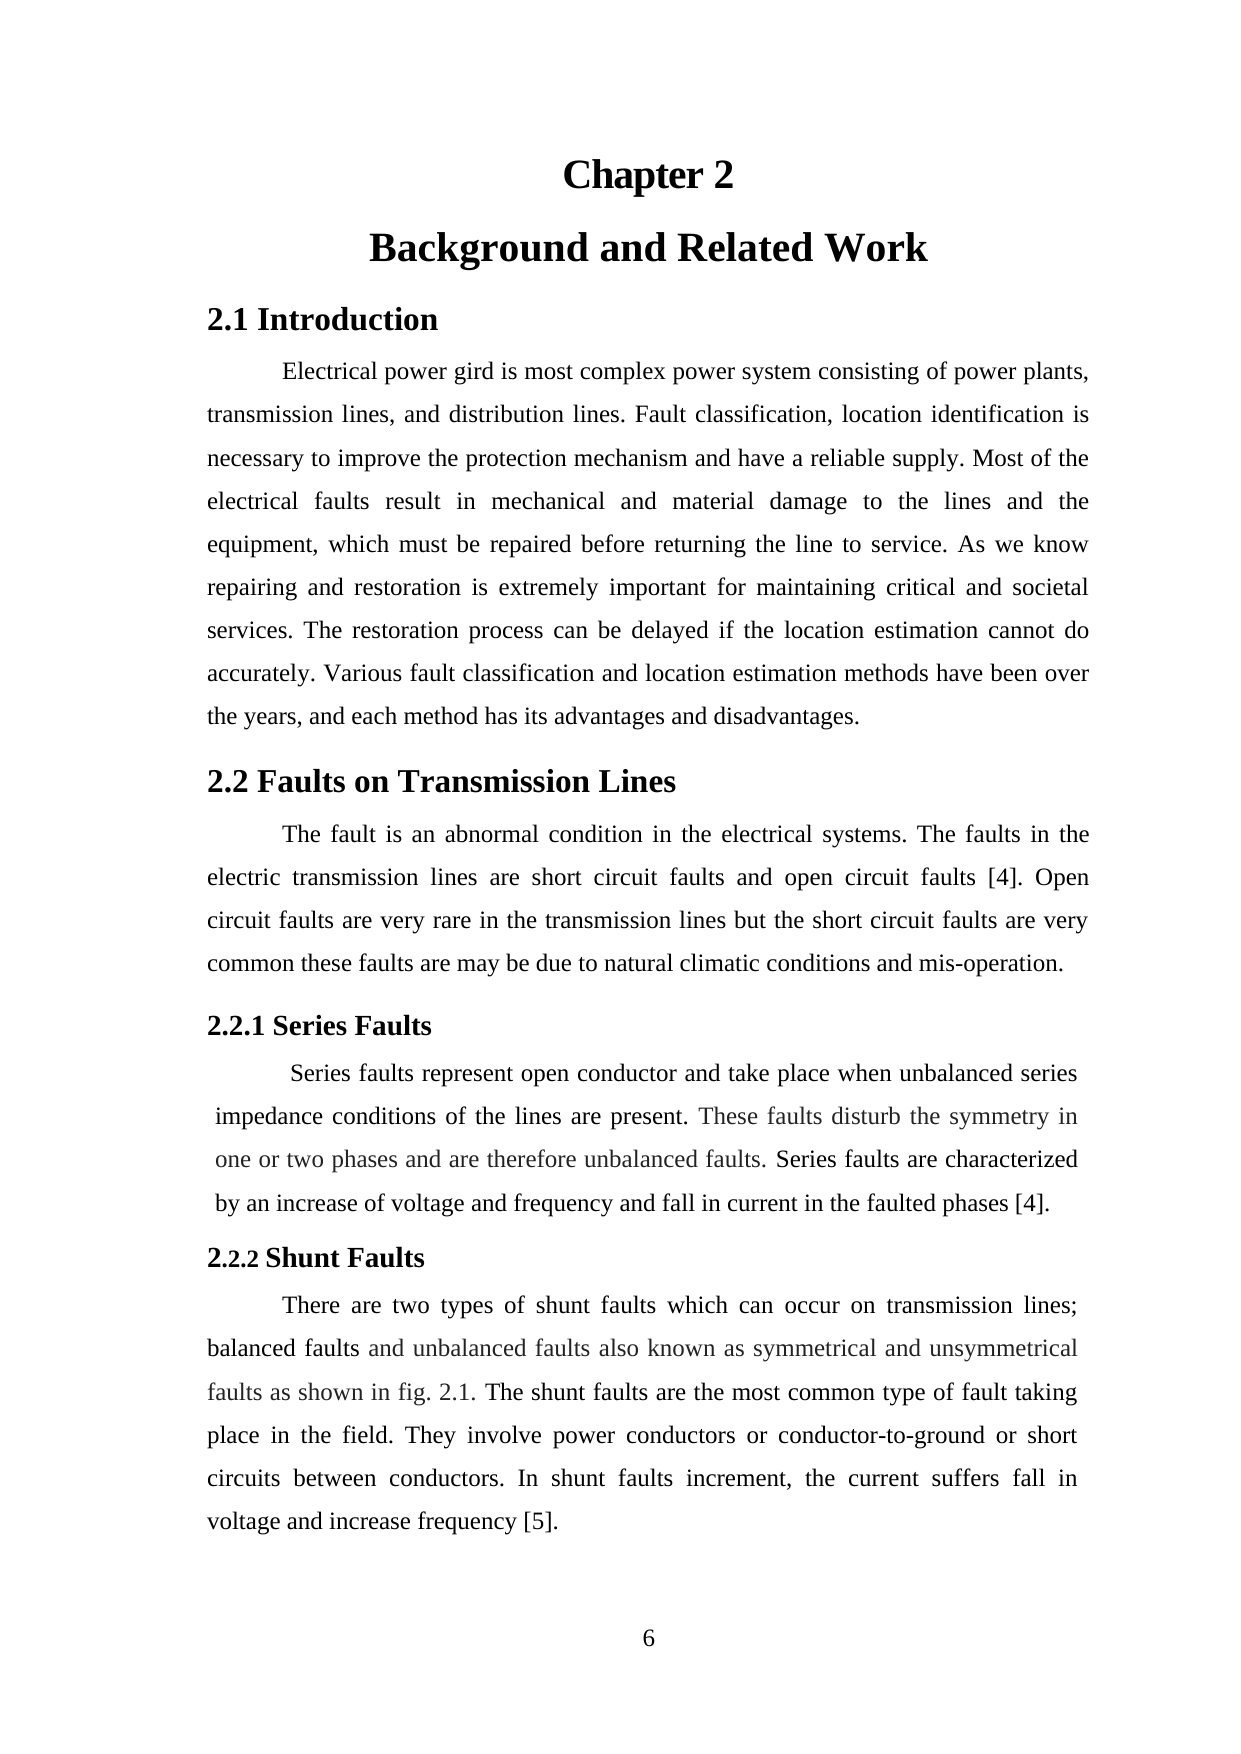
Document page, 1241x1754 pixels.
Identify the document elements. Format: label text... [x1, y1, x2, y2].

subtitle 2.2.1 Series Faults [207, 1008, 1090, 1041]
text Electrical power gird is most complex power system consisting of power plants, transmission lines, and distribution lines. Fault classification, location identification is necessary to improve the protection mechanism and have a reliable supply. Most of the electrical faults result in mechanical and material damage to the lines and the equipment, which must be repaired before returning the line to service. As we know repairing and restoration is extremely important for maintaining critical and societal services. The restoration process can be delayed if the location estimation cannot do accurately. Various fault classification and location estimation methods have been over the years, and each method has its advantages and disadvantages. [207, 356, 1090, 730]
text The fault is an abnormal condition in the electrical systems. The faults in the electric transmission lines are short circuit faults and open circuit faults [4]. Open circuit faults are very rare in the transmission lines but the short circuit faults are very common these faults are may be due to natural climatic conditions and mis-operation. [207, 819, 1090, 977]
subtitle 2.2.2 Shunt Faults [207, 1240, 1090, 1273]
text Series faults represent open conductor and take place when unbalanced series impedance conditions of the lines are present. These faults disturb the symmetry in one or two phases and are therefore unbalanced faults. Series faults are characterized by an increase of voltage and frequency and fall in current in the faulted phases [4]. [215, 1058, 1078, 1216]
subtitle 2.1 Introduction [207, 299, 1090, 337]
title Chapter 2 [207, 150, 1090, 198]
text There are two types of shunt faults which can occur on transmission lines; balanced faults and unbalanced faults also known as symmetrical and unsymmetrical faults as shown in fig. 2.1. The shunt faults are the most common type of fault taking place in the field. They involve power conductors or conductor-to-ground or short circuits between conductors. In shunt faults increment, the current suffers fall in voltage and increase frequency [5]. [207, 1290, 1078, 1535]
subtitle Background and Related Work [207, 223, 1090, 271]
subtitle 2.2 Faults on Transmission Lines [207, 761, 1090, 799]
